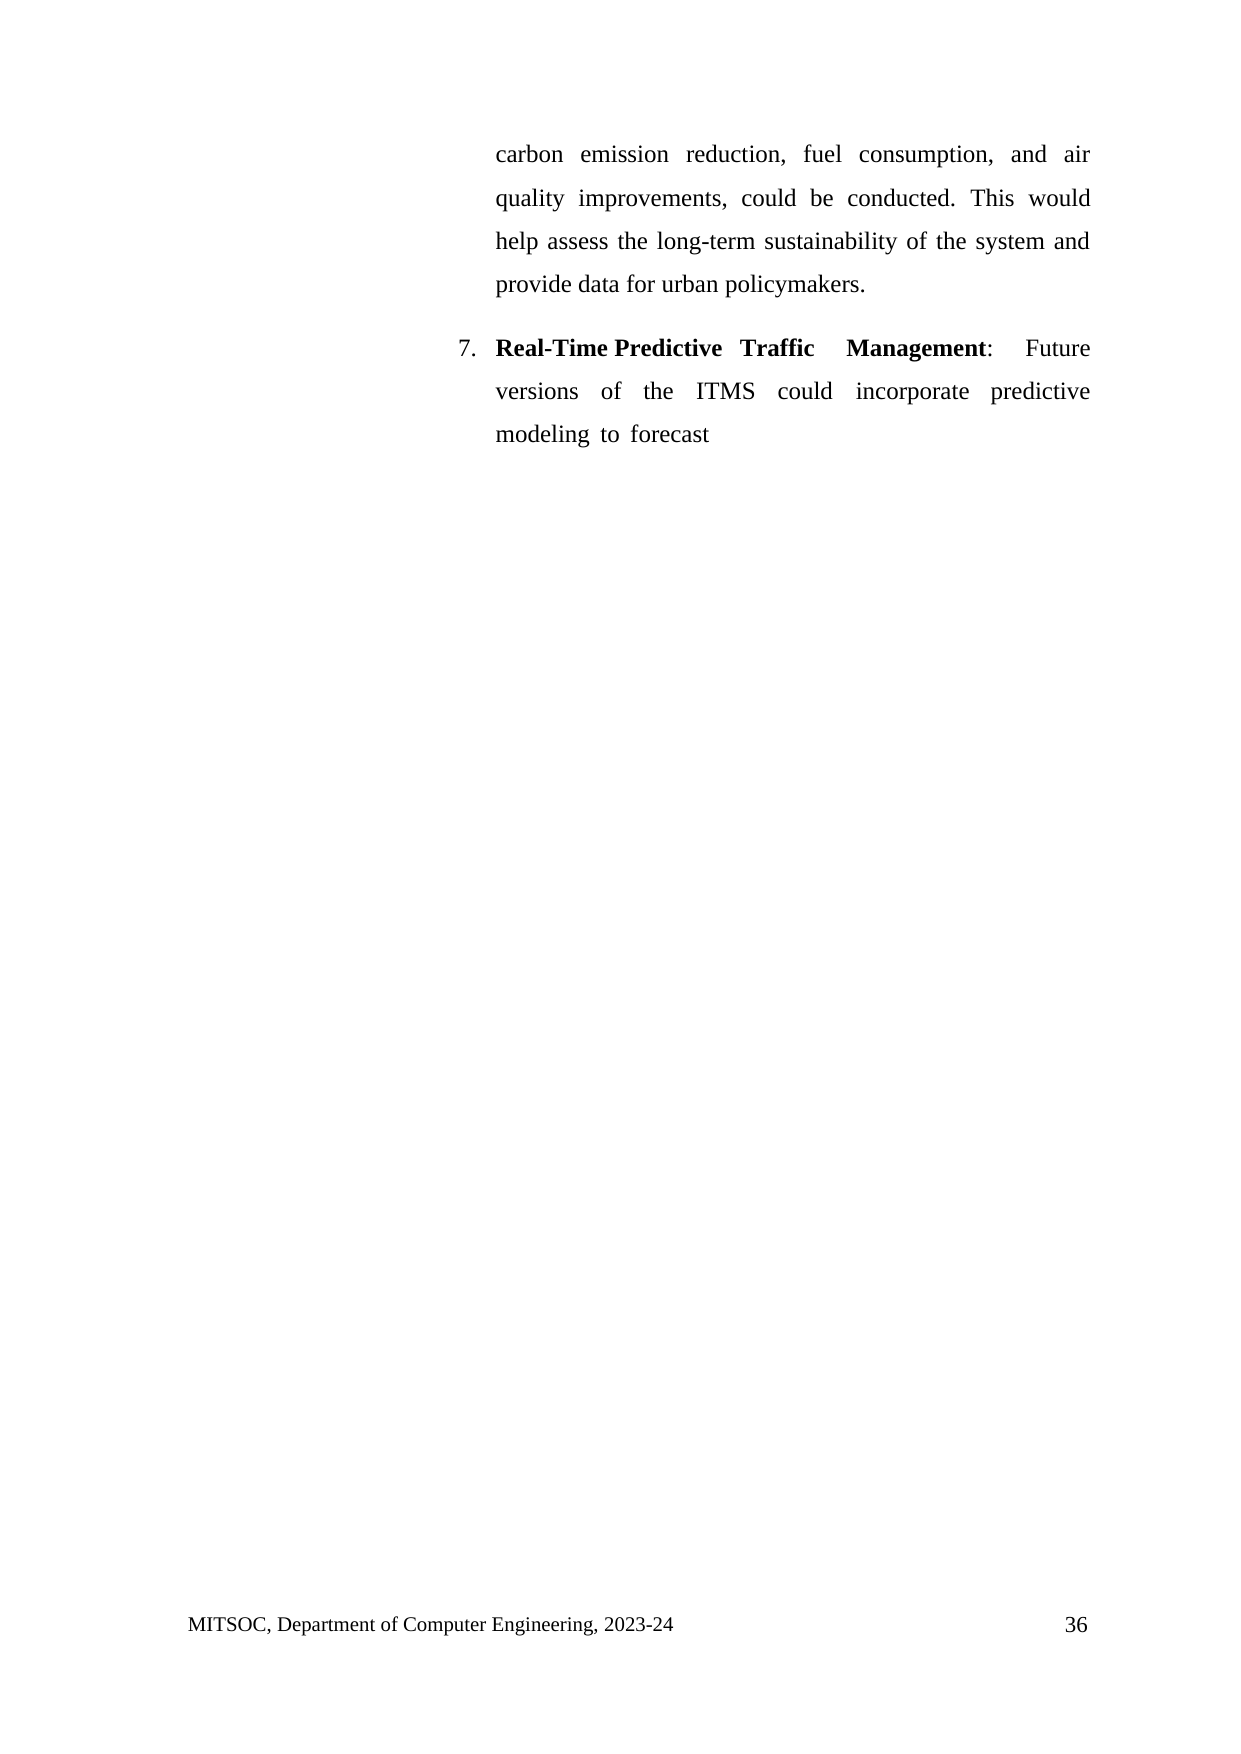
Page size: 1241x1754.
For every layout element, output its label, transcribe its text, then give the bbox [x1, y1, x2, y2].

list Real-Time Predictive Traffic Management: Future versions of the ITMS could incorporate predictive modeling to forecast [458, 333, 1090, 448]
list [458, 139, 1091, 298]
